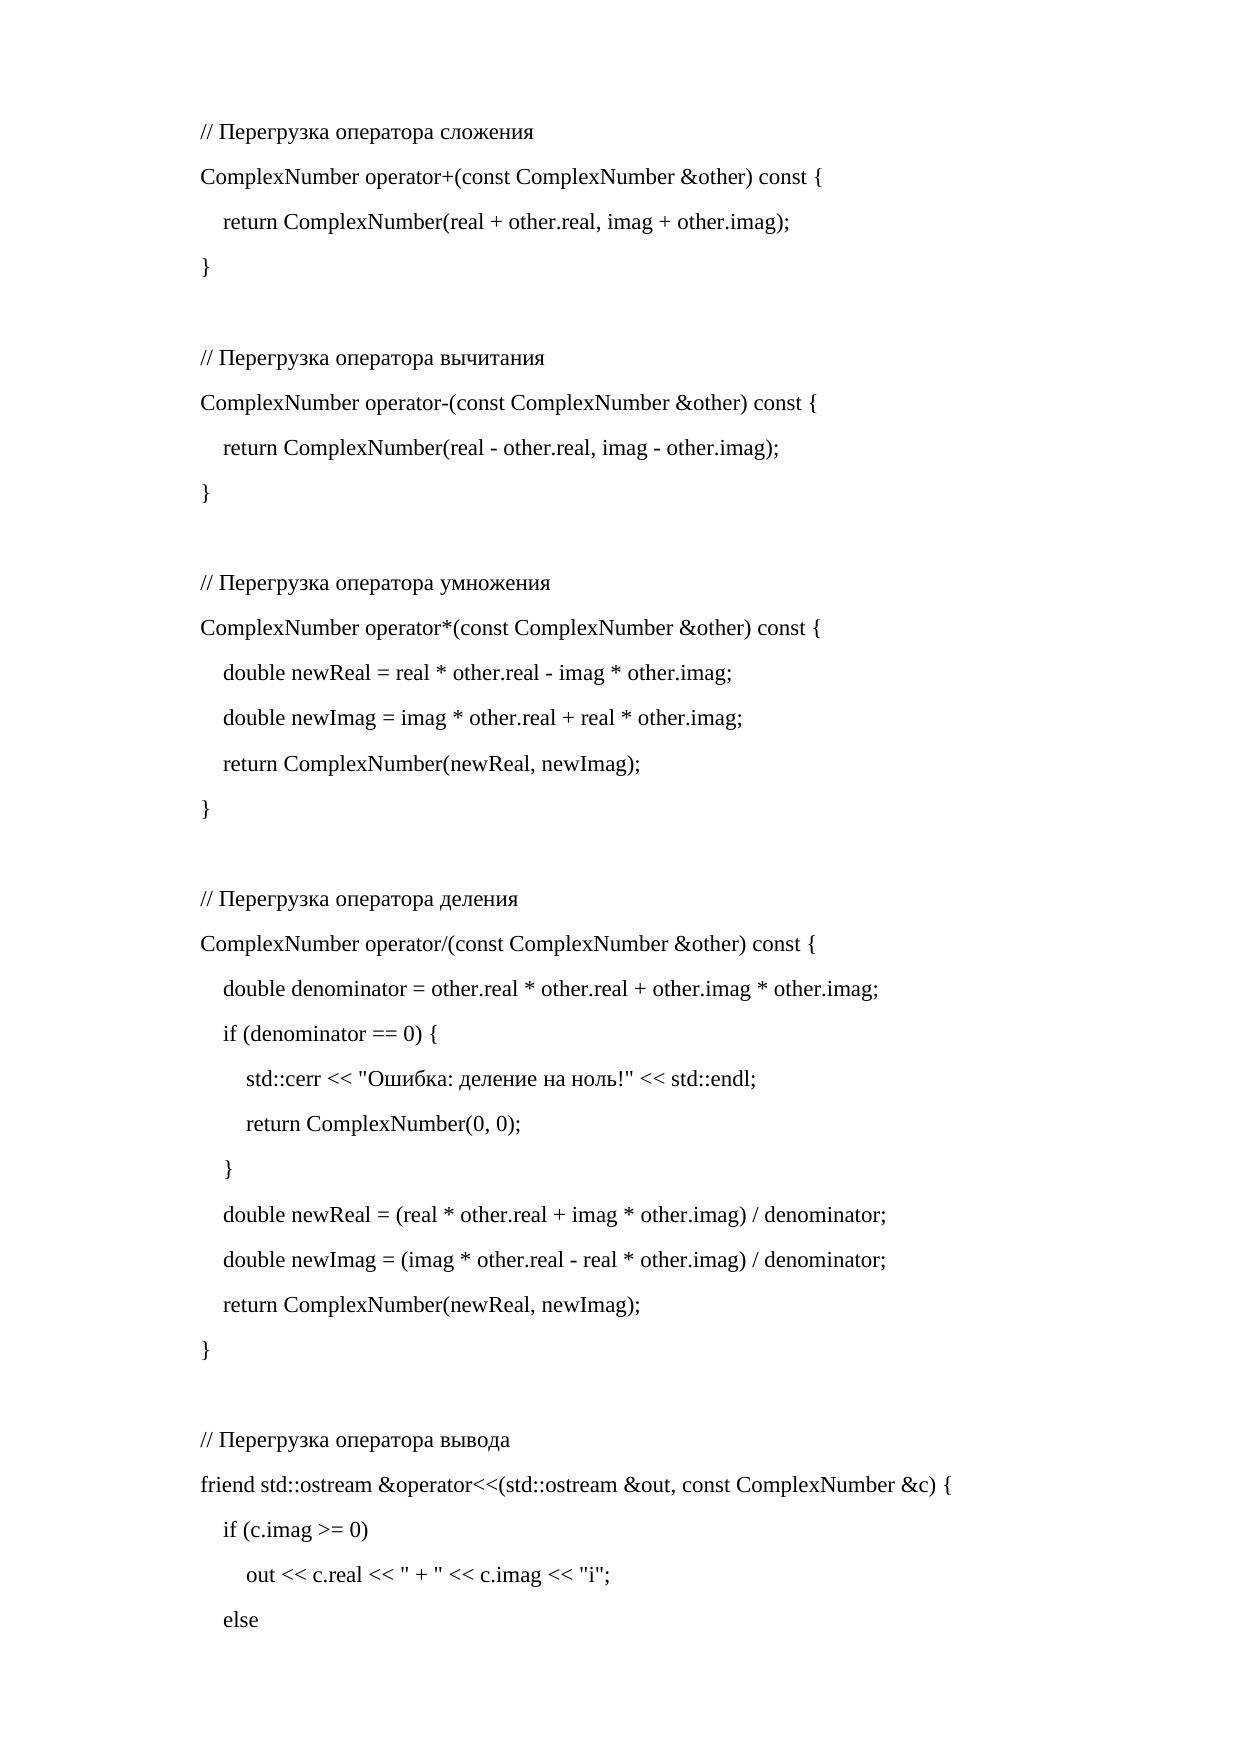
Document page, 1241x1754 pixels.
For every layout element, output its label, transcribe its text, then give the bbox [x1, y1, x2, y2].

text return ComplexNumber(newReal, newImag); [177, 749, 1152, 776]
text if (c.imag >= 0) [177, 1516, 1152, 1543]
text friend std::ostream &operator<<(std::ostream &out, const ComplexNumber &c) { [177, 1471, 1152, 1498]
text else [177, 1607, 1152, 1633]
text ComplexNumber operator+(const ComplexNumber &other) const { [177, 163, 1152, 189]
text return ComplexNumber(real - other.real, imag - other.imag); [177, 434, 1152, 460]
text ComplexNumber operator*(const ComplexNumber &other) const { [177, 614, 1152, 641]
text return ComplexNumber(newReal, newImag); [177, 1291, 1152, 1317]
text double newReal = (real * other.real + imag * other.imag) / denominator; [177, 1201, 1152, 1227]
text } [177, 1336, 1152, 1362]
text double newReal = real * other.real - imag * other.imag; [177, 659, 1152, 686]
text std::cerr << "Ошибка: деление на ноль!" << std::endl; [177, 1065, 1152, 1092]
text out << c.real << " + " << c.imag << "i"; [177, 1561, 1152, 1588]
text double newImag = imag * other.real + real * other.imag; [177, 704, 1152, 731]
text double denominator = other.real * other.real + other.imag * other.imag; [177, 975, 1152, 1001]
text } [177, 479, 1152, 505]
text } [177, 795, 1152, 821]
text ComplexNumber operator/(const ComplexNumber &other) const { [177, 930, 1152, 956]
text } [177, 253, 1152, 280]
text double newImag = (imag * other.real - real * other.imag) / denominator; [177, 1246, 1152, 1272]
text // Перегрузка оператора сложения [177, 118, 1152, 144]
text // Перегрузка оператора деления [177, 885, 1152, 911]
text // Перегрузка оператора вывода [177, 1426, 1152, 1452]
text if (denominator == 0) { [177, 1020, 1152, 1047]
text ComplexNumber operator-(const ComplexNumber &other) const { [177, 389, 1152, 415]
text return ComplexNumber(0, 0); [177, 1110, 1152, 1137]
text // Перегрузка оператора вычитания [177, 344, 1152, 370]
text return ComplexNumber(real + other.real, imag + other.imag); [177, 208, 1152, 235]
text // Перегрузка оператора умножения [177, 569, 1152, 596]
text } [177, 1156, 1152, 1182]
